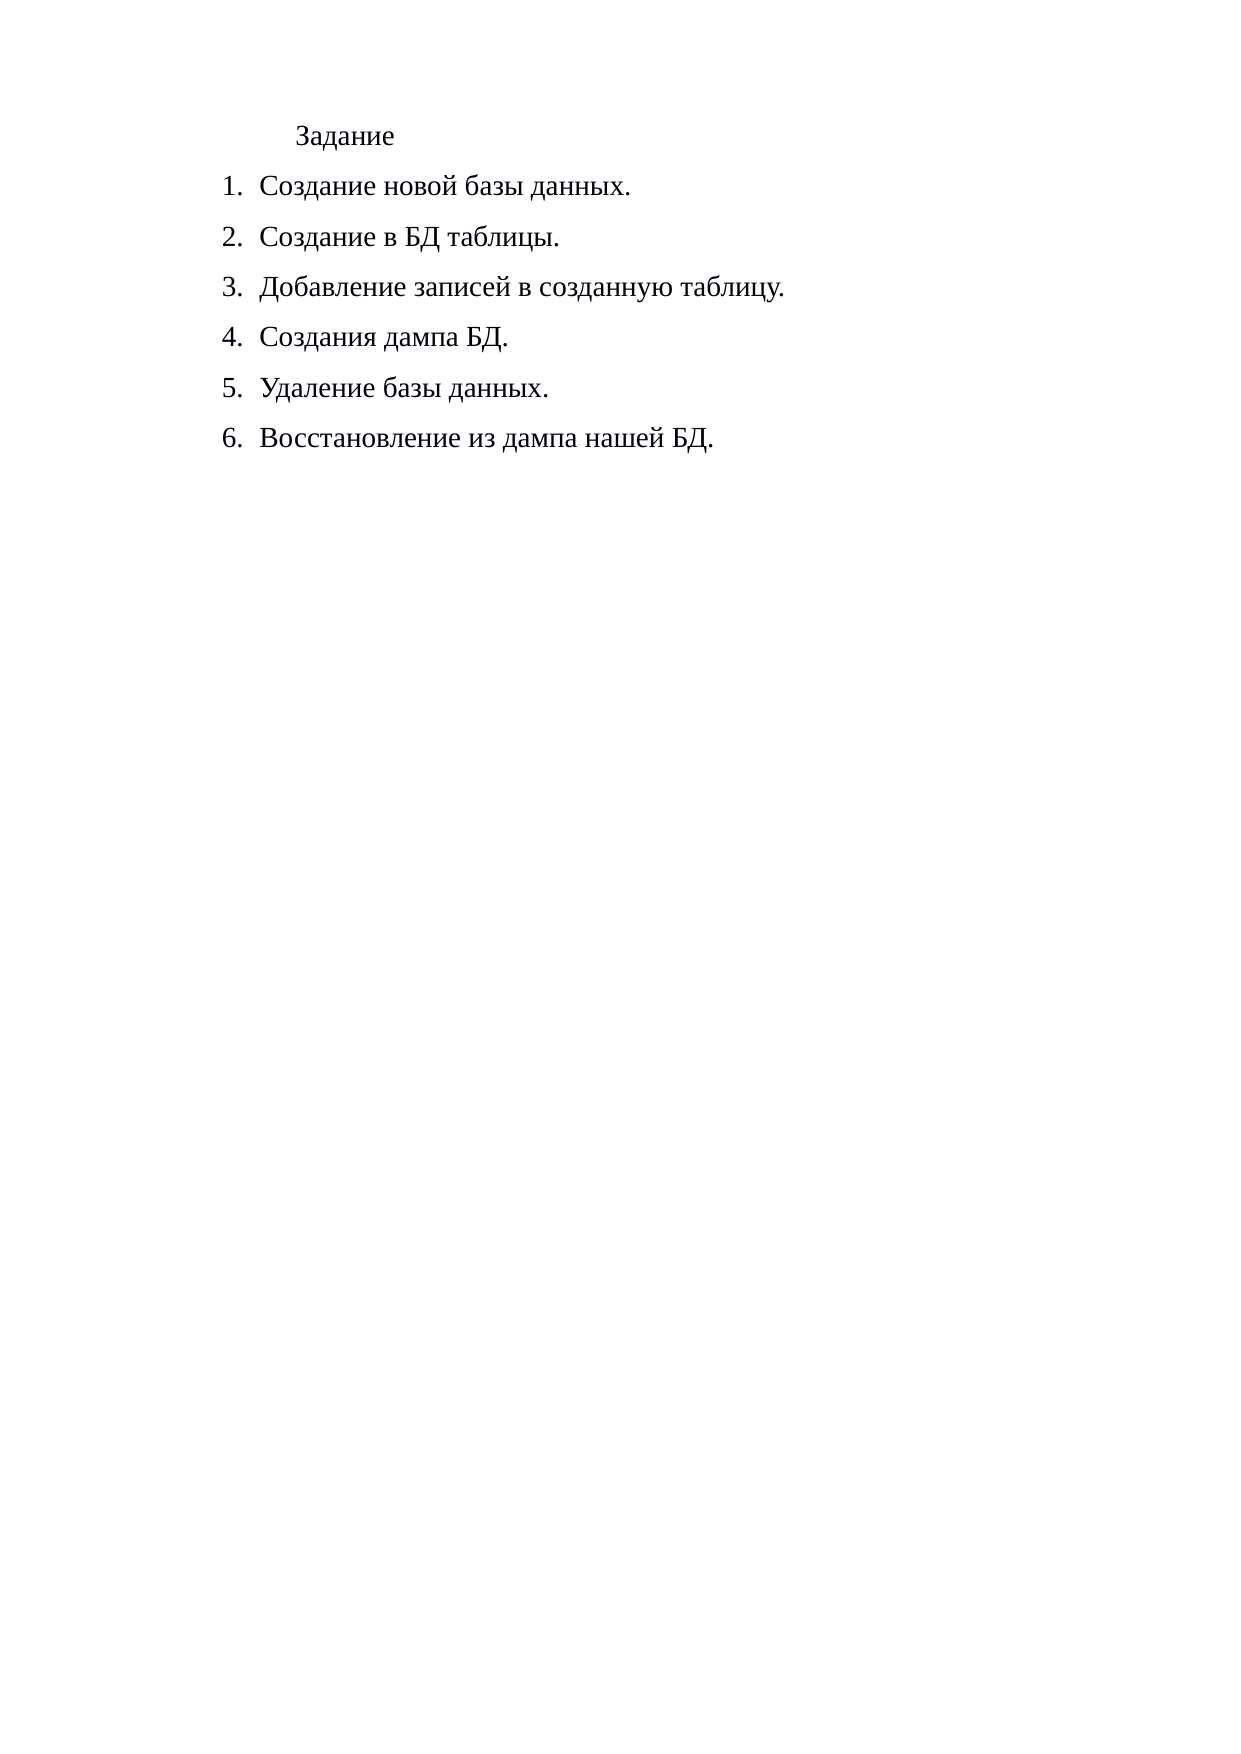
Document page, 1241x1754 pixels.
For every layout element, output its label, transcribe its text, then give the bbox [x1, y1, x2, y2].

list Создание в БД таблицы. [222, 219, 1122, 252]
text Задание [148, 118, 1122, 152]
list Удаление базы данных. [222, 370, 1122, 403]
list Создание новой базы данных. [222, 168, 1122, 202]
list Восстановление из дампа нашей БД. [222, 420, 1122, 453]
list Добавление записей в созданную таблицу. [222, 269, 1122, 303]
list Создания дампа БД. [222, 319, 1122, 353]
